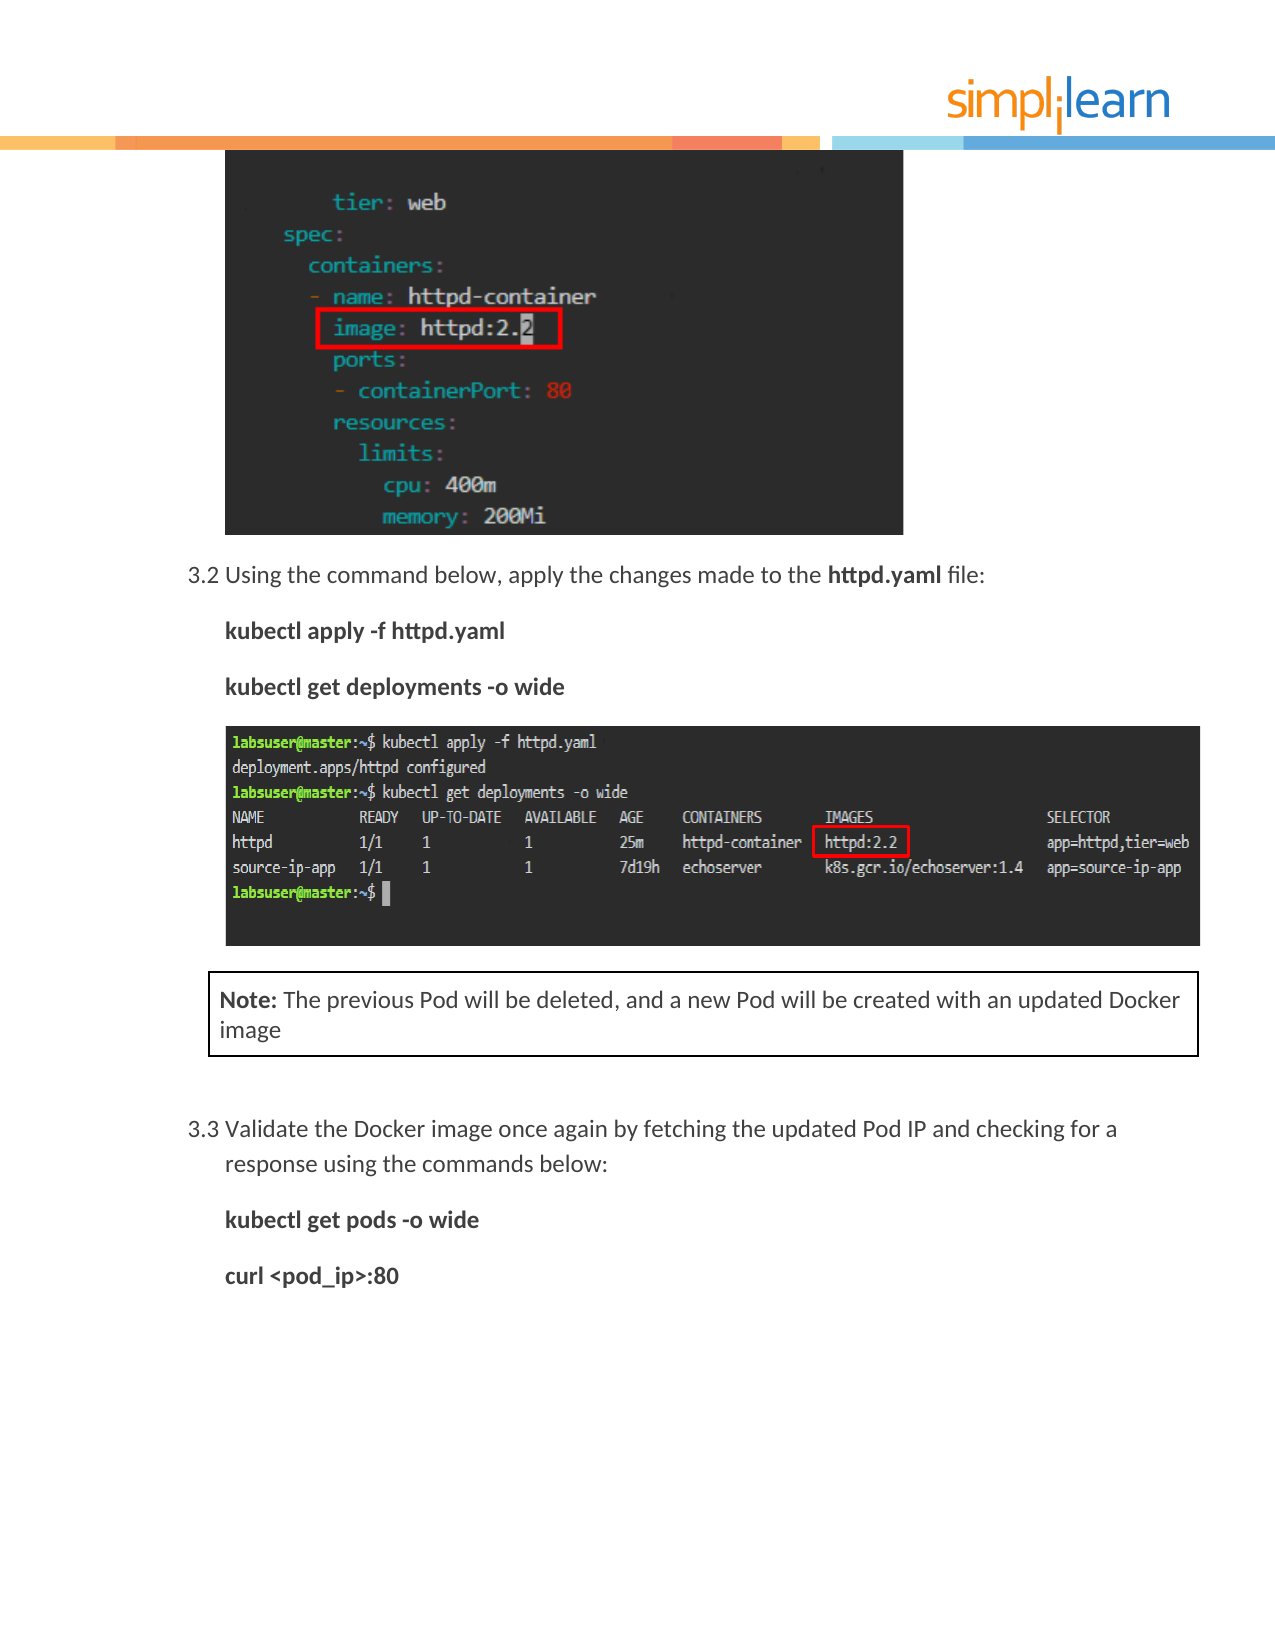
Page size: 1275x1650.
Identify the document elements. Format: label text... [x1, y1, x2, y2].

picture [225, 726, 1200, 946]
text kubectl get deployments -o wide [225, 671, 1125, 701]
text curl <pod_ip>:80 [225, 1260, 1125, 1290]
list Validate the Docker image once again by fetching the updated Pod IP and checking for a response using the commands below: [187, 1113, 1125, 1179]
text kubectl get pods -o wide [225, 1204, 1125, 1234]
text kubectl apply -f httpd.yaml [225, 615, 1125, 645]
table_header Note: The previous Pod will be deleted, and a new Pod will be created with an updated Docker image [210, 973, 1197, 1055]
list Using the command below, apply the changes made to the httpd.yaml file: [187, 559, 1125, 589]
picture [0, 76, 1275, 535]
